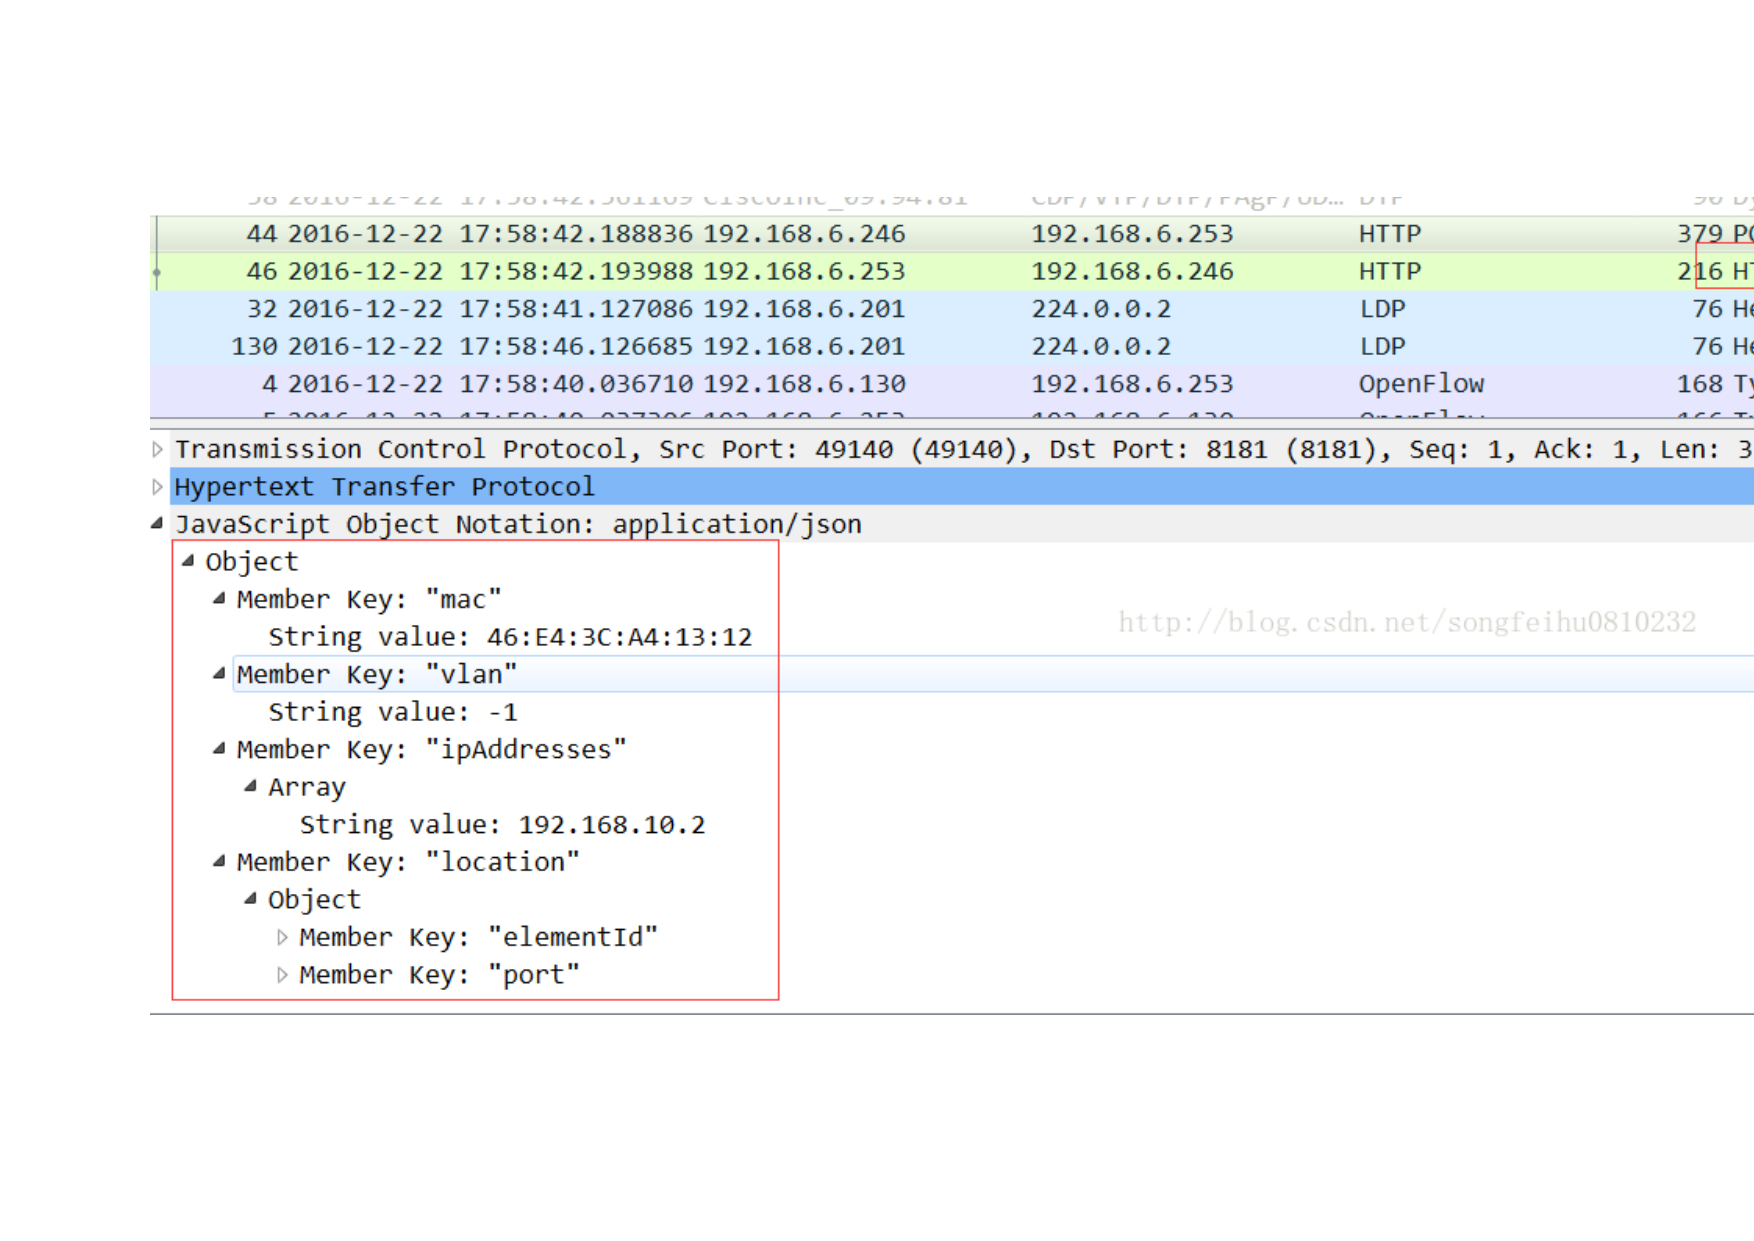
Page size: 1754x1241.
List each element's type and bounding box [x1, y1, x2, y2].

picture [150, 197, 1754, 1015]
